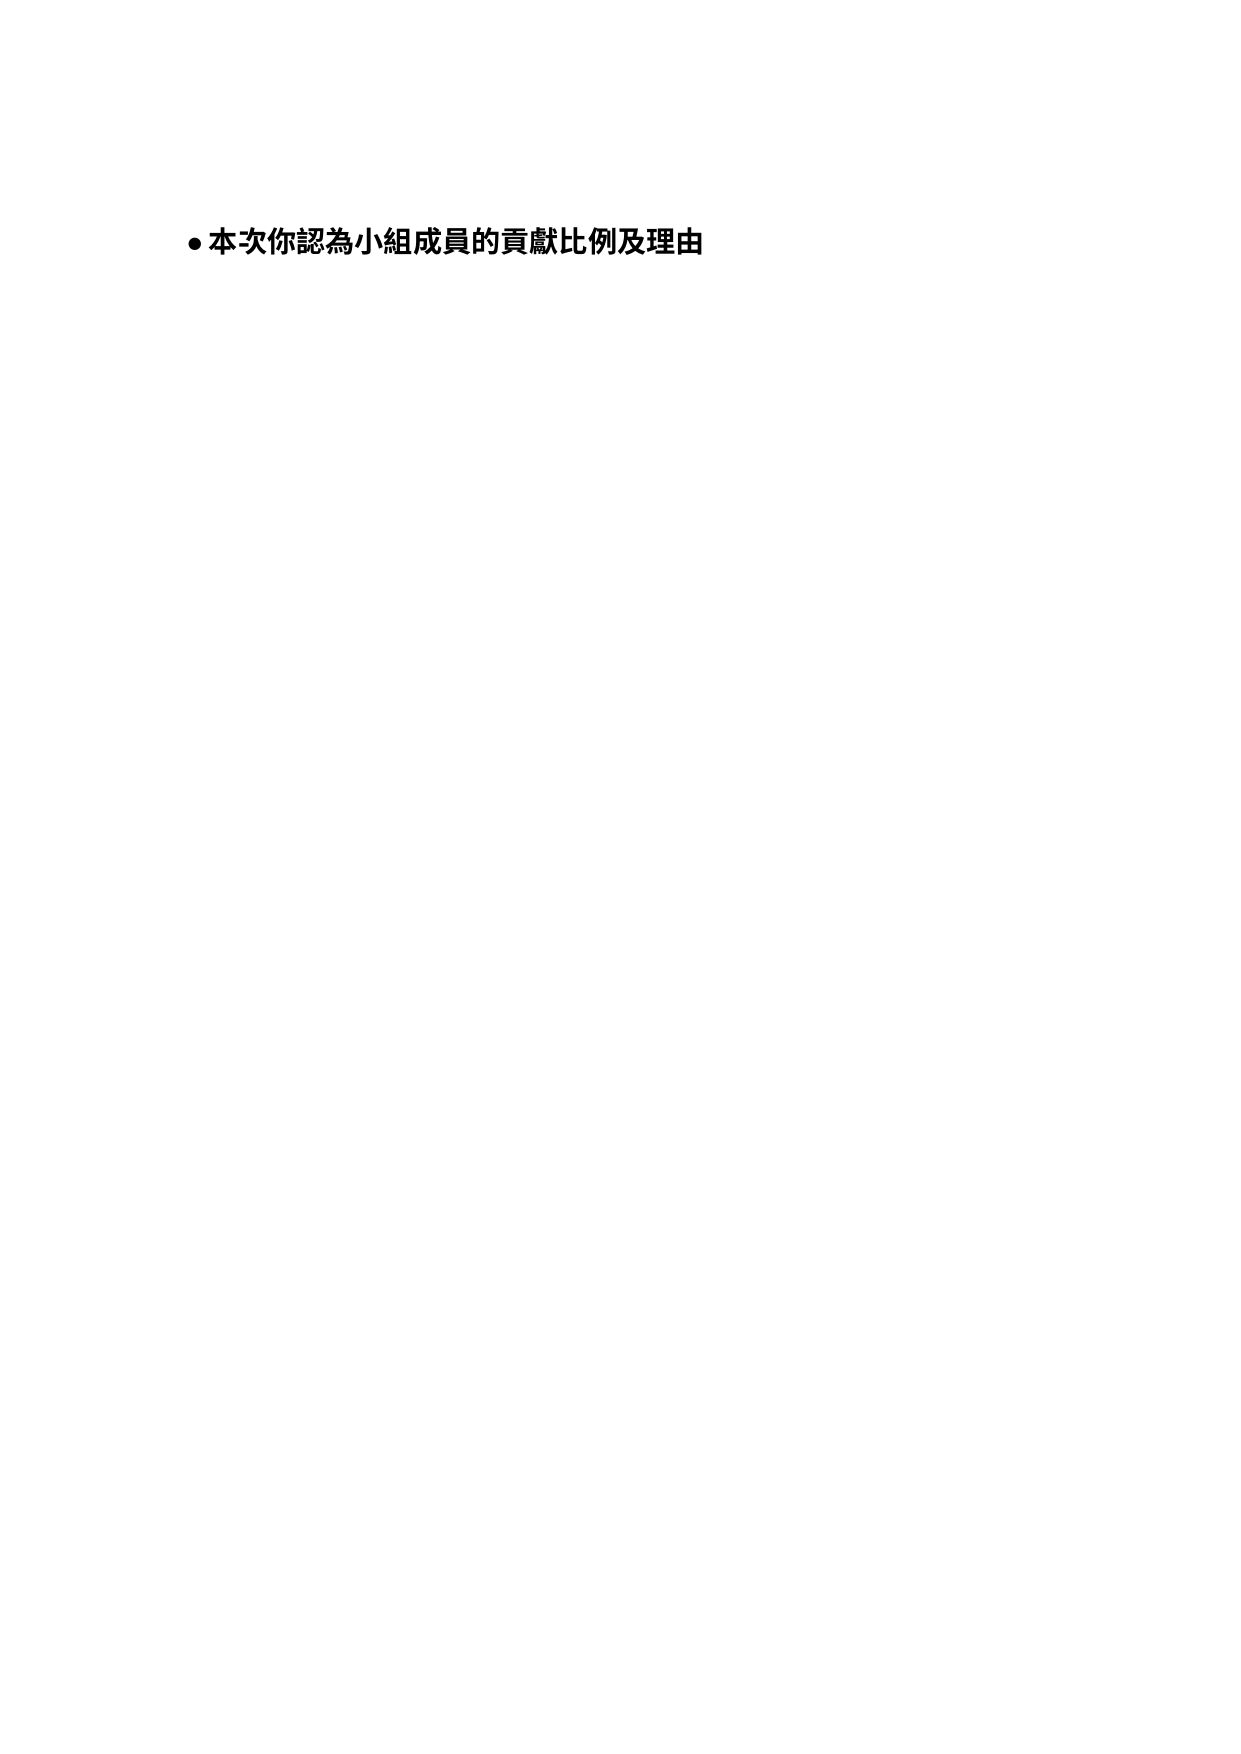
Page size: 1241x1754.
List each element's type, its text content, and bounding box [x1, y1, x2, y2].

text • 本次你認為小組成員的貢獻比例及理由 [187, 202, 1053, 277]
